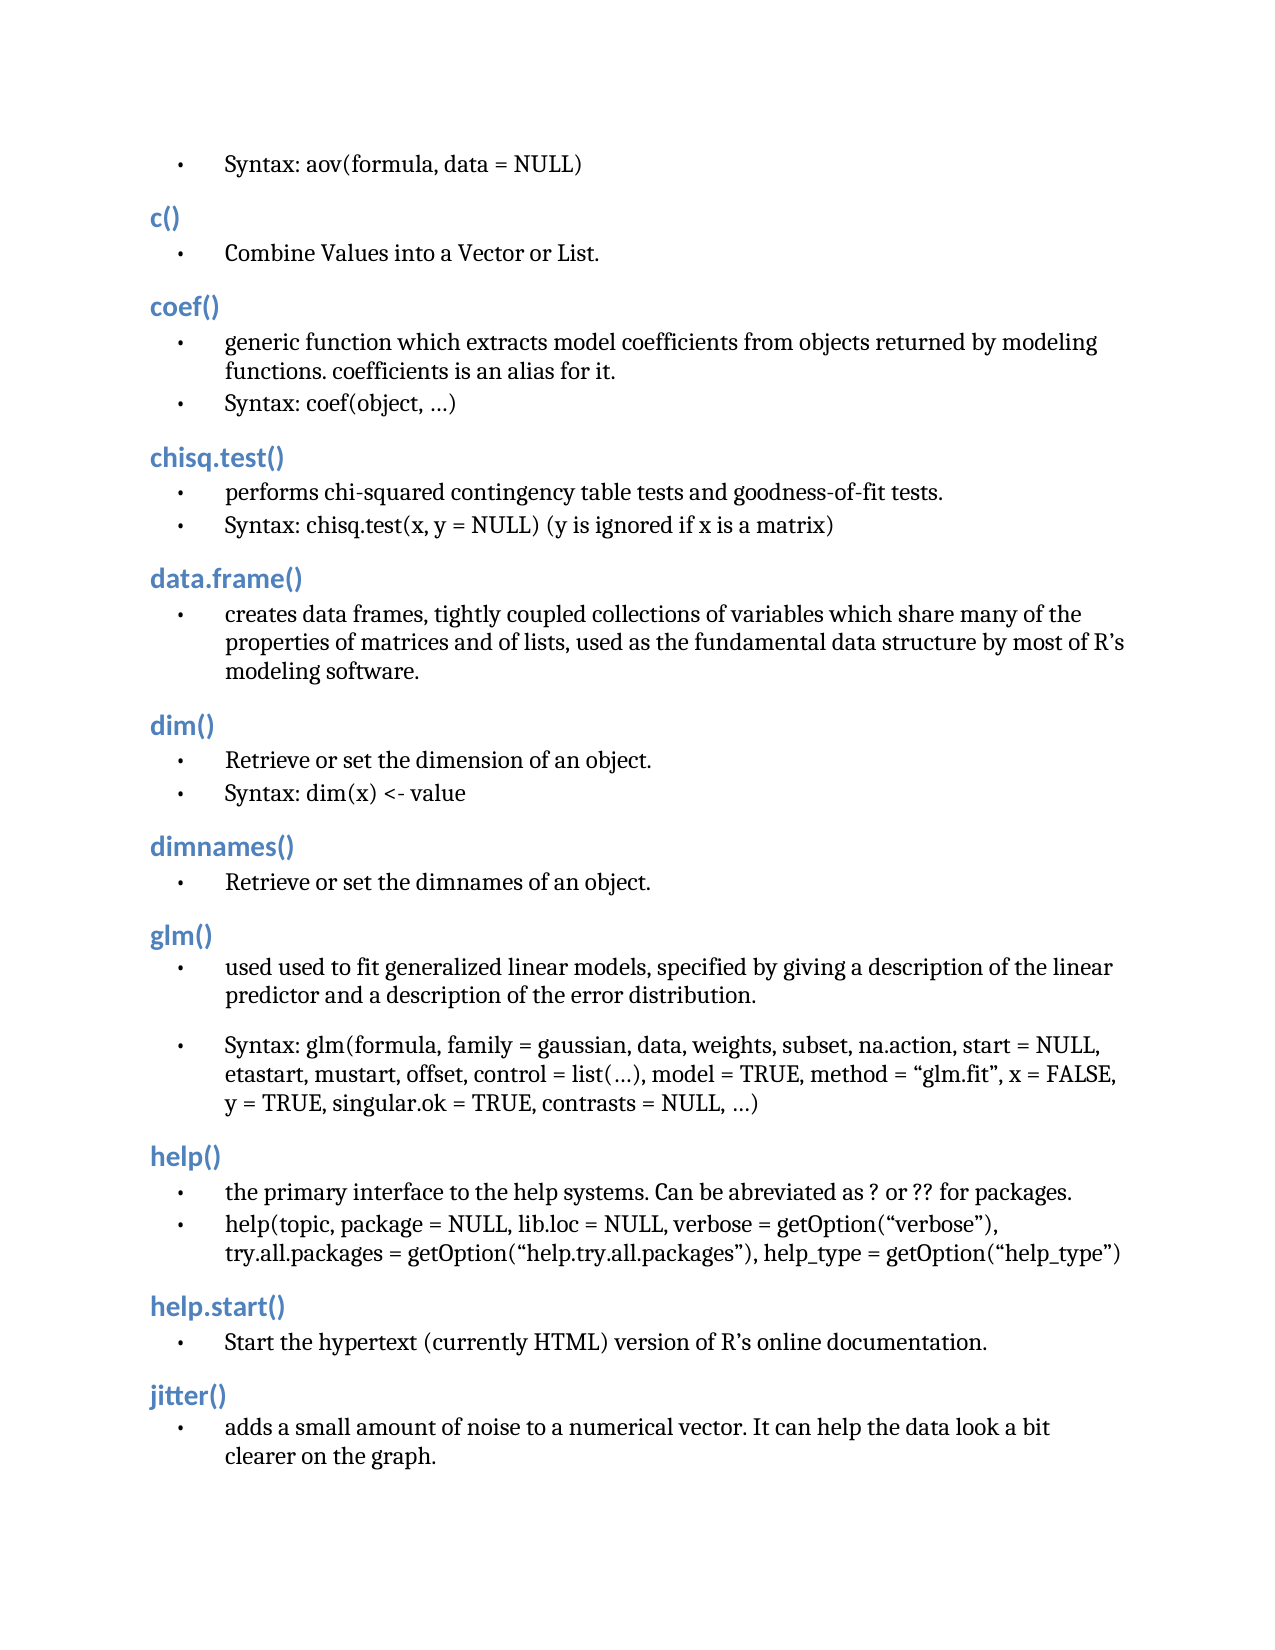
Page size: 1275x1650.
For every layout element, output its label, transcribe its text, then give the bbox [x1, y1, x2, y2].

list help(topic, package = NULL, lib.loc = NULL, verbose = getOption(“verbose”), try.all.packages = getOption(“help.try.all.packages”), help_type = getOption(“help_type”) [175, 1210, 1125, 1267]
list Retrieve or set the dimnames of an object. [175, 867, 1125, 896]
list Syntax: coef(object, …) [175, 389, 1125, 418]
list Retrieve or set the dimension of an object. [175, 746, 1125, 775]
list Syntax: chisq.test(x, y = NULL) (y is ignored if x is a matrix) [175, 511, 1125, 539]
subtitle dim() [150, 707, 1125, 742]
list the primary interface to the help systems. Can be abreviated as ? or ?? for packages. [175, 1177, 1125, 1206]
list used used to fit generalized linear models, specified by giving a description of the linear predictor and a description of the error distribution. [175, 953, 1125, 1010]
subtitle coef() [150, 288, 1125, 324]
subtitle c() [150, 199, 1125, 235]
subtitle jitter() [150, 1377, 1125, 1413]
subtitle chisq.test() [150, 439, 1125, 474]
subtitle help() [150, 1138, 1125, 1174]
list Syntax: glm(formula, family = gaussian, data, weights, subset, na.action, start = NULL, etastart, mustart, offset, control = list(…), model = TRUE, method = “glm.fit”, x = FALSE, y = TRUE, singular.ok = TRUE, contrasts = NULL, …) [175, 1031, 1125, 1117]
list creates data frames, tightly coupled collections of variables which share many of the properties of matrices and of lists, used as the fundamental data structure by most of R’s modeling software. [175, 599, 1125, 686]
list Start the hypertext (currently HTML) version of R’s online documentation. [175, 1328, 1125, 1356]
list performs chi-squared contingency table tests and goodness-of-fit tests. [175, 478, 1125, 507]
list generic function which extracts model coefficients from objects returned by modeling functions. coefficients is an alias for it. [175, 328, 1125, 385]
subtitle help.start() [150, 1288, 1125, 1324]
subtitle glm() [150, 917, 1125, 953]
list Syntax: aov(formula, data = NULL) [175, 150, 1125, 179]
list adds a small amount of noise to a numerical vector. It can help the data look a bit clearer on the graph. [175, 1413, 1125, 1470]
subtitle data.frame() [150, 560, 1125, 596]
list Combine Values into a Vector or List. [175, 239, 1125, 268]
list Syntax: dim(x) <- value [175, 778, 1125, 807]
subtitle dimnames() [150, 828, 1125, 864]
